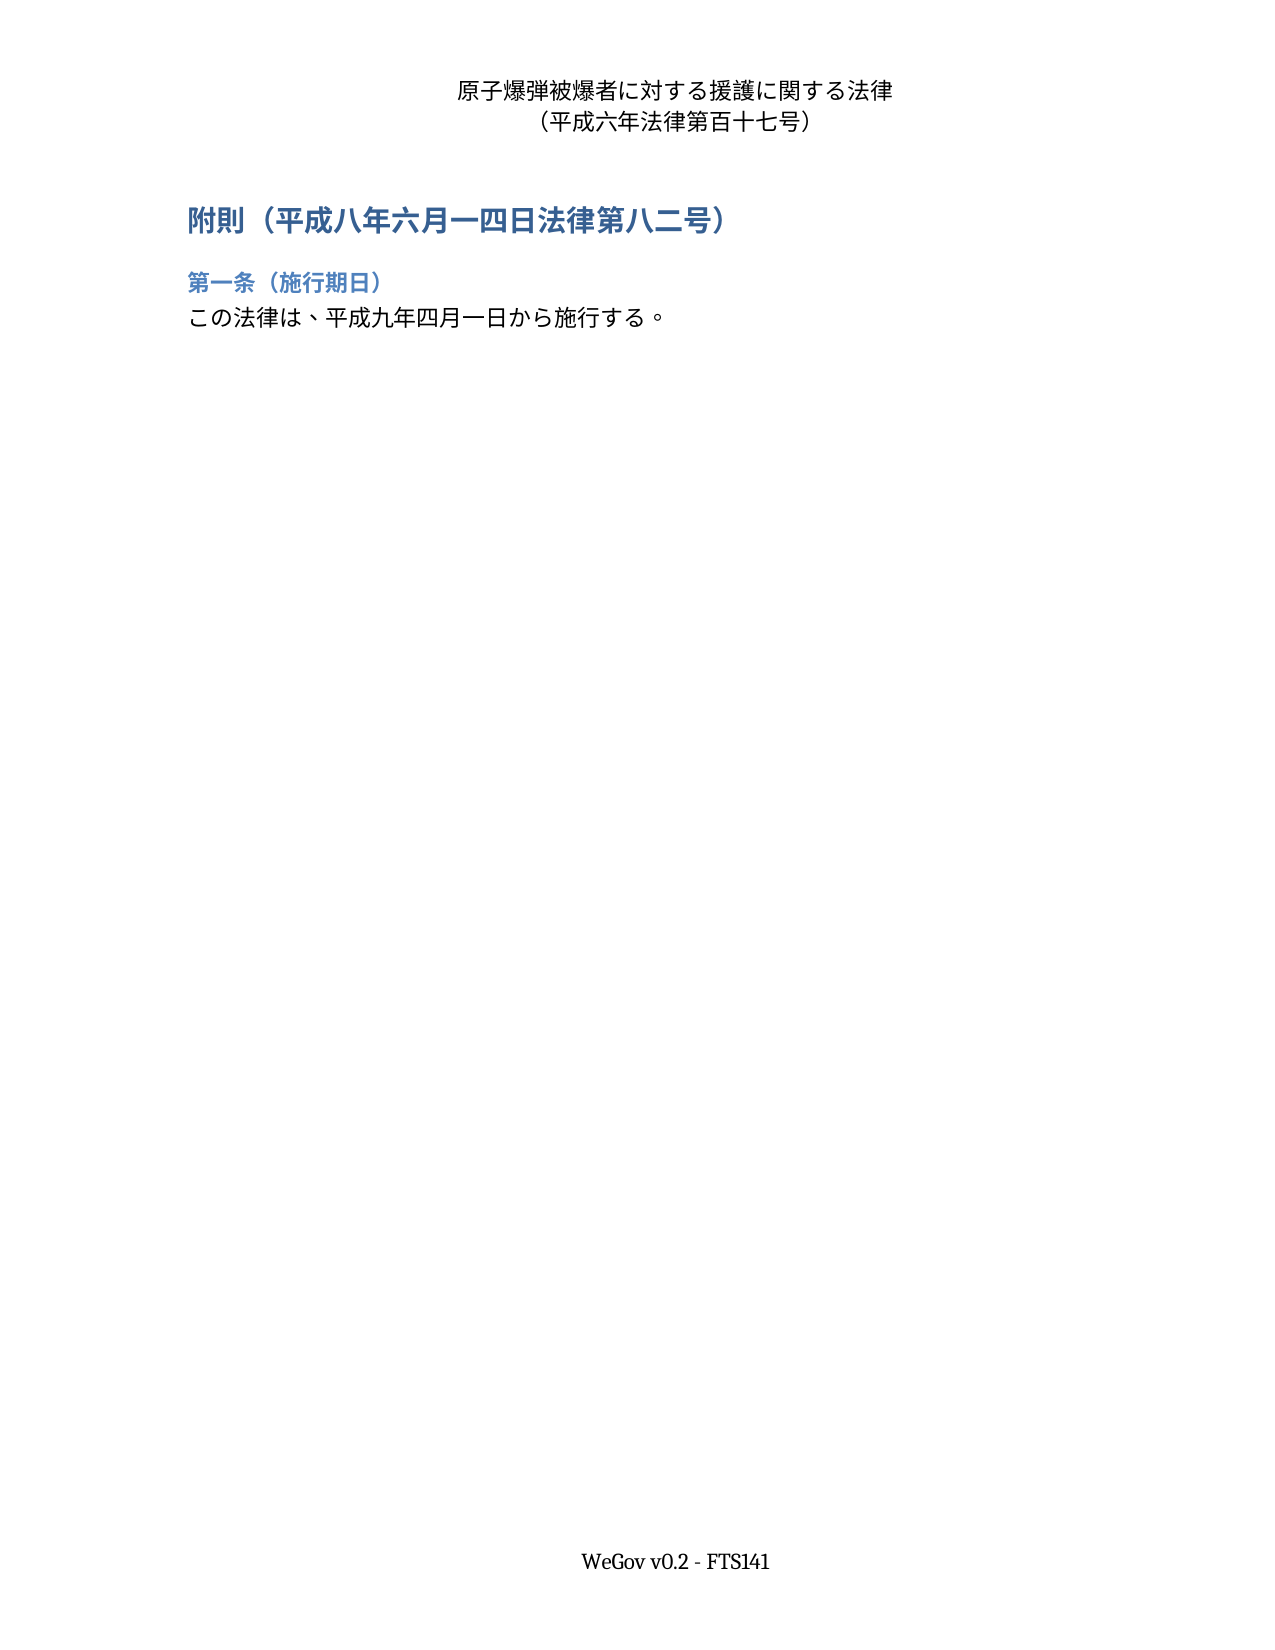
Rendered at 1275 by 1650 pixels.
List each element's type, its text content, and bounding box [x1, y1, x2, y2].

subtitle 附則（平成八年六月一四日法律第八二号） [187, 200, 1087, 240]
text この法律は、平成九年四月一日から施行する。 [187, 302, 1087, 334]
subtitle 第一条（施行期日） [187, 266, 1087, 298]
